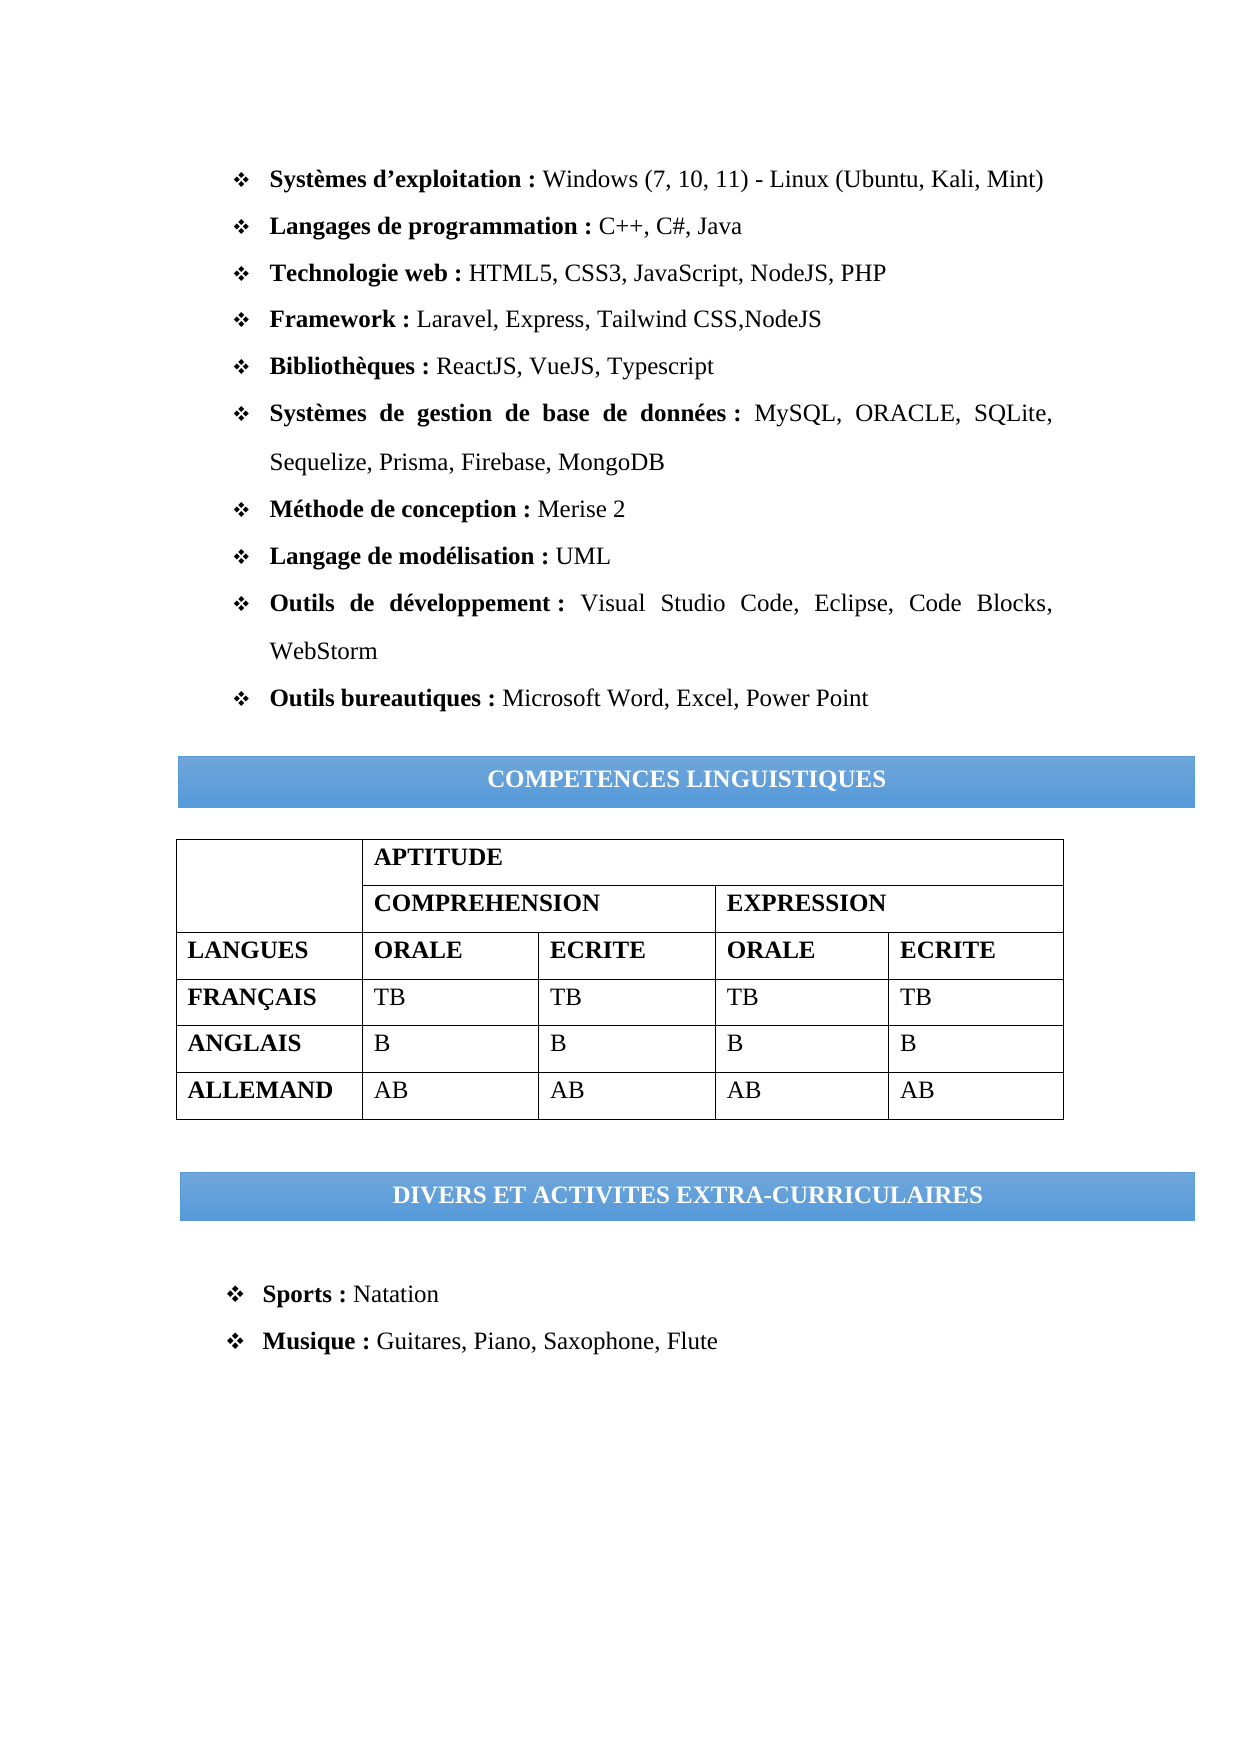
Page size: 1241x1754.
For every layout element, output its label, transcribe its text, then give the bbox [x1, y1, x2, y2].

table_cell AB [889, 1073, 1063, 1119]
table_cell AB [539, 1073, 715, 1119]
table_cell TB [539, 980, 715, 1025]
table_cell B [539, 1026, 715, 1072]
list Langage de modélisation : UML [232, 539, 1053, 571]
table_cell TB [363, 980, 538, 1025]
list Framework : Laravel, Express, Tailwind CSS,NodeJS [232, 303, 1053, 335]
table_cell B [889, 1026, 1063, 1072]
table_cell COMPREHENSION [363, 886, 715, 932]
table_cell ECRITE [889, 933, 1063, 979]
table_cell ALLEMAND [177, 1073, 362, 1119]
list Systèmes de gestion de base de données : MySQL, ORACLE, SQLite, Sequelize, Prisma, Firebase, MongoDB [232, 396, 1053, 478]
list Bibliothèques : ReactJS, VueJS, Typescript [232, 349, 1053, 382]
table_cell AB [716, 1073, 888, 1119]
table_cell TB [716, 980, 888, 1025]
table_cell AB [363, 1073, 538, 1119]
table_cell LANGUES [177, 933, 362, 979]
table_cell ECRITE [539, 933, 715, 979]
list Musique : Guitares, Piano, Saxophone, Flute [225, 1324, 1053, 1356]
table_cell ORALE [716, 933, 888, 979]
table_cell FRANÇAIS [177, 980, 362, 1025]
table_cell ANGLAIS [177, 1026, 362, 1072]
list Technologie web : HTML5, CSS3, JavaScript, NodeJS, PHP [232, 256, 1053, 288]
table_cell B [716, 1026, 888, 1072]
table_cell EXPRESSION [716, 886, 1063, 932]
list Outils bureautiques : Microsoft Word, Excel, Power Point [232, 681, 1053, 714]
table_cell B [363, 1026, 538, 1072]
table_header [177, 840, 362, 932]
list Méthode de conception : Merise 2 [232, 492, 1053, 524]
list Outils de développement : Visual Studio Code, Eclipse, Code Blocks, WebStorm [232, 586, 1053, 667]
table_cell TB [889, 980, 1063, 1025]
table_header APTITUDE [363, 840, 1063, 885]
table_cell ORALE [363, 933, 538, 979]
list Langages de programmation : C++, C#, Java [232, 209, 1053, 241]
list Sports : Natation [225, 1277, 1053, 1309]
list Systèmes d’exploitation : Windows (7, 10, 11) - Linux (Ubuntu, Kali, Mint) [232, 162, 1053, 194]
